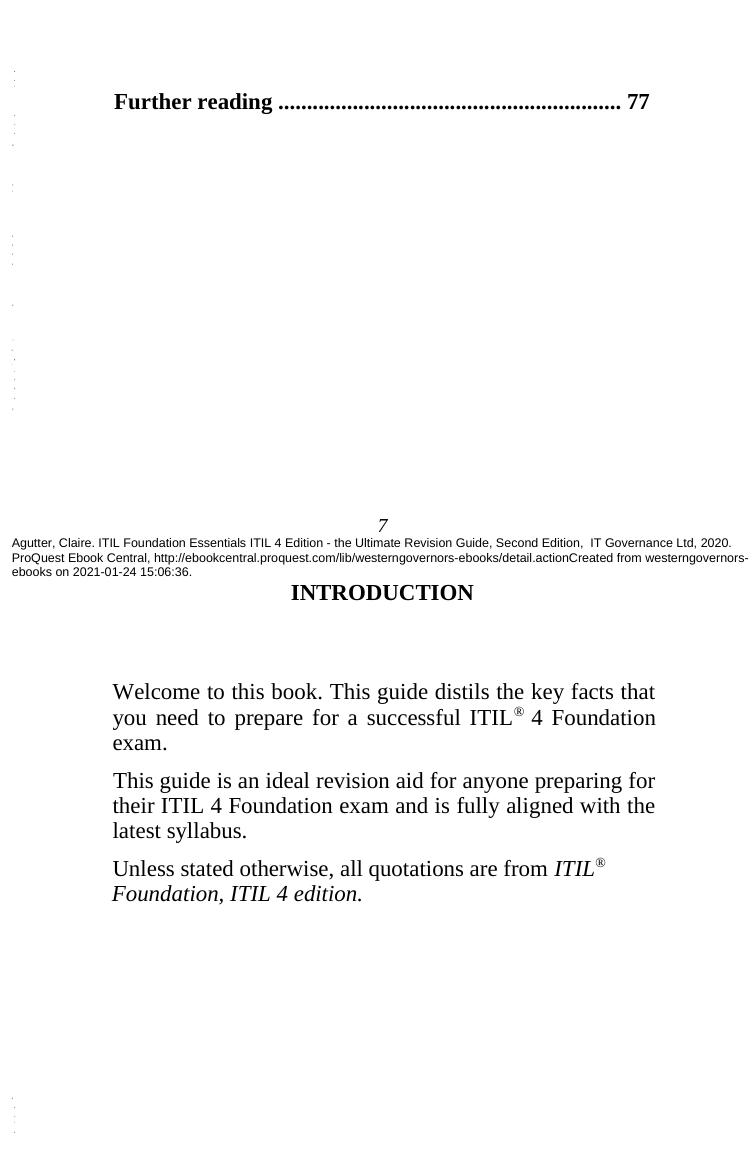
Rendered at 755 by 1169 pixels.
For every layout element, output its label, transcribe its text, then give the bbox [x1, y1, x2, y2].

text Further reading ............................................................ 77 [12, 88, 753, 115]
text Agutter, Claire. ITIL Foundation Essentials ITIL 4 Edition - the Ultimate Revision Guide, Second Edition, IT Governance Ltd, 2020. ProQuest Ebook Central, http://ebookcentral.proquest.com/lib/westerngovernors-ebooks/detail.actionCreated from westerngovernors-ebooks on 2021-01-24 15:06:36. [12, 537, 753, 579]
text Welcome to this book. This guide distils the key facts that you need to prepare for a successful ITIL® 4 Foundation exam. [112, 679, 656, 755]
text 7 [12, 514, 753, 537]
text INTRODUCTION [12, 579, 753, 605]
text This guide is an ideal revision aid for anyone preparing for their ITIL 4 Foundation exam and is fully aligned with the latest syllabus. [112, 768, 656, 843]
text Unless stated otherwise, all quotations are from ITIL® Foundation, ITIL 4 edition. [112, 855, 650, 907]
